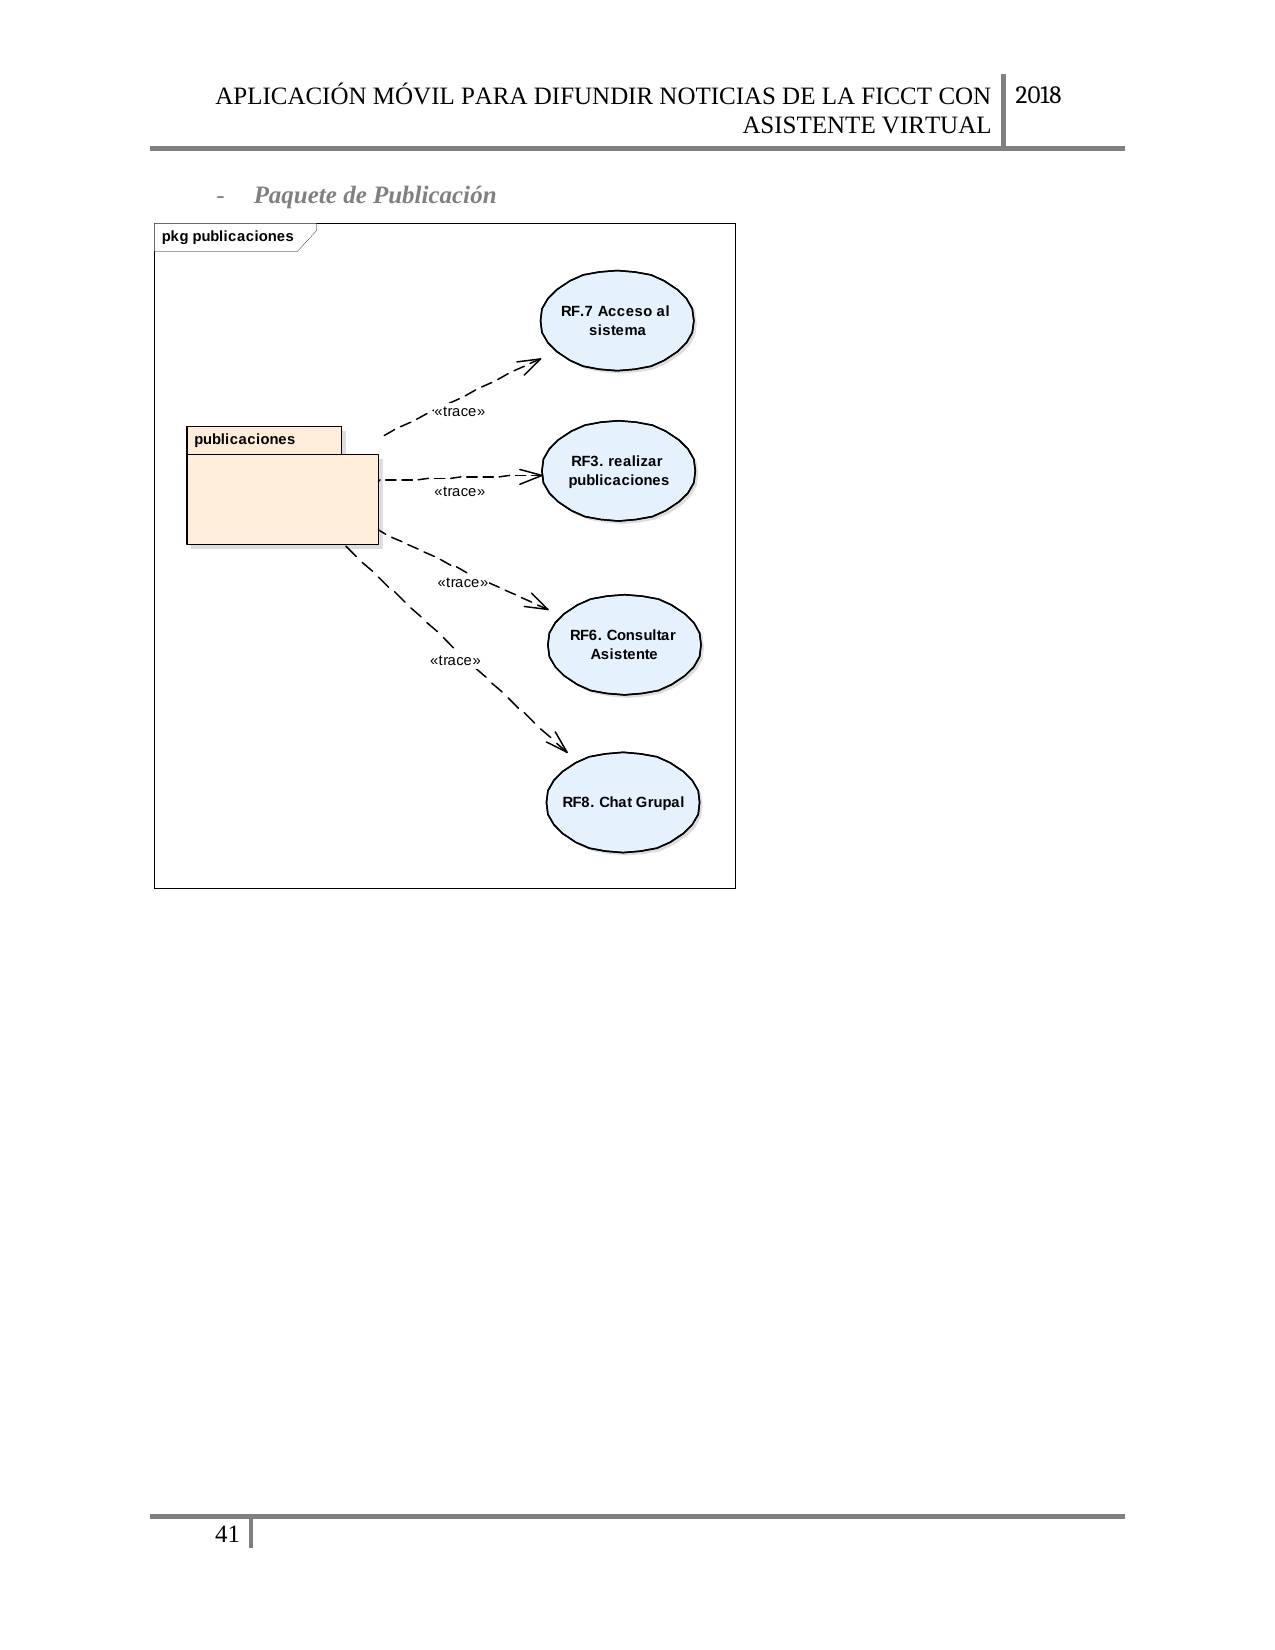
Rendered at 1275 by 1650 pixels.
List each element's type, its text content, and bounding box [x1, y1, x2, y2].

subtitle Paquete de Publicación [216, 180, 1124, 208]
